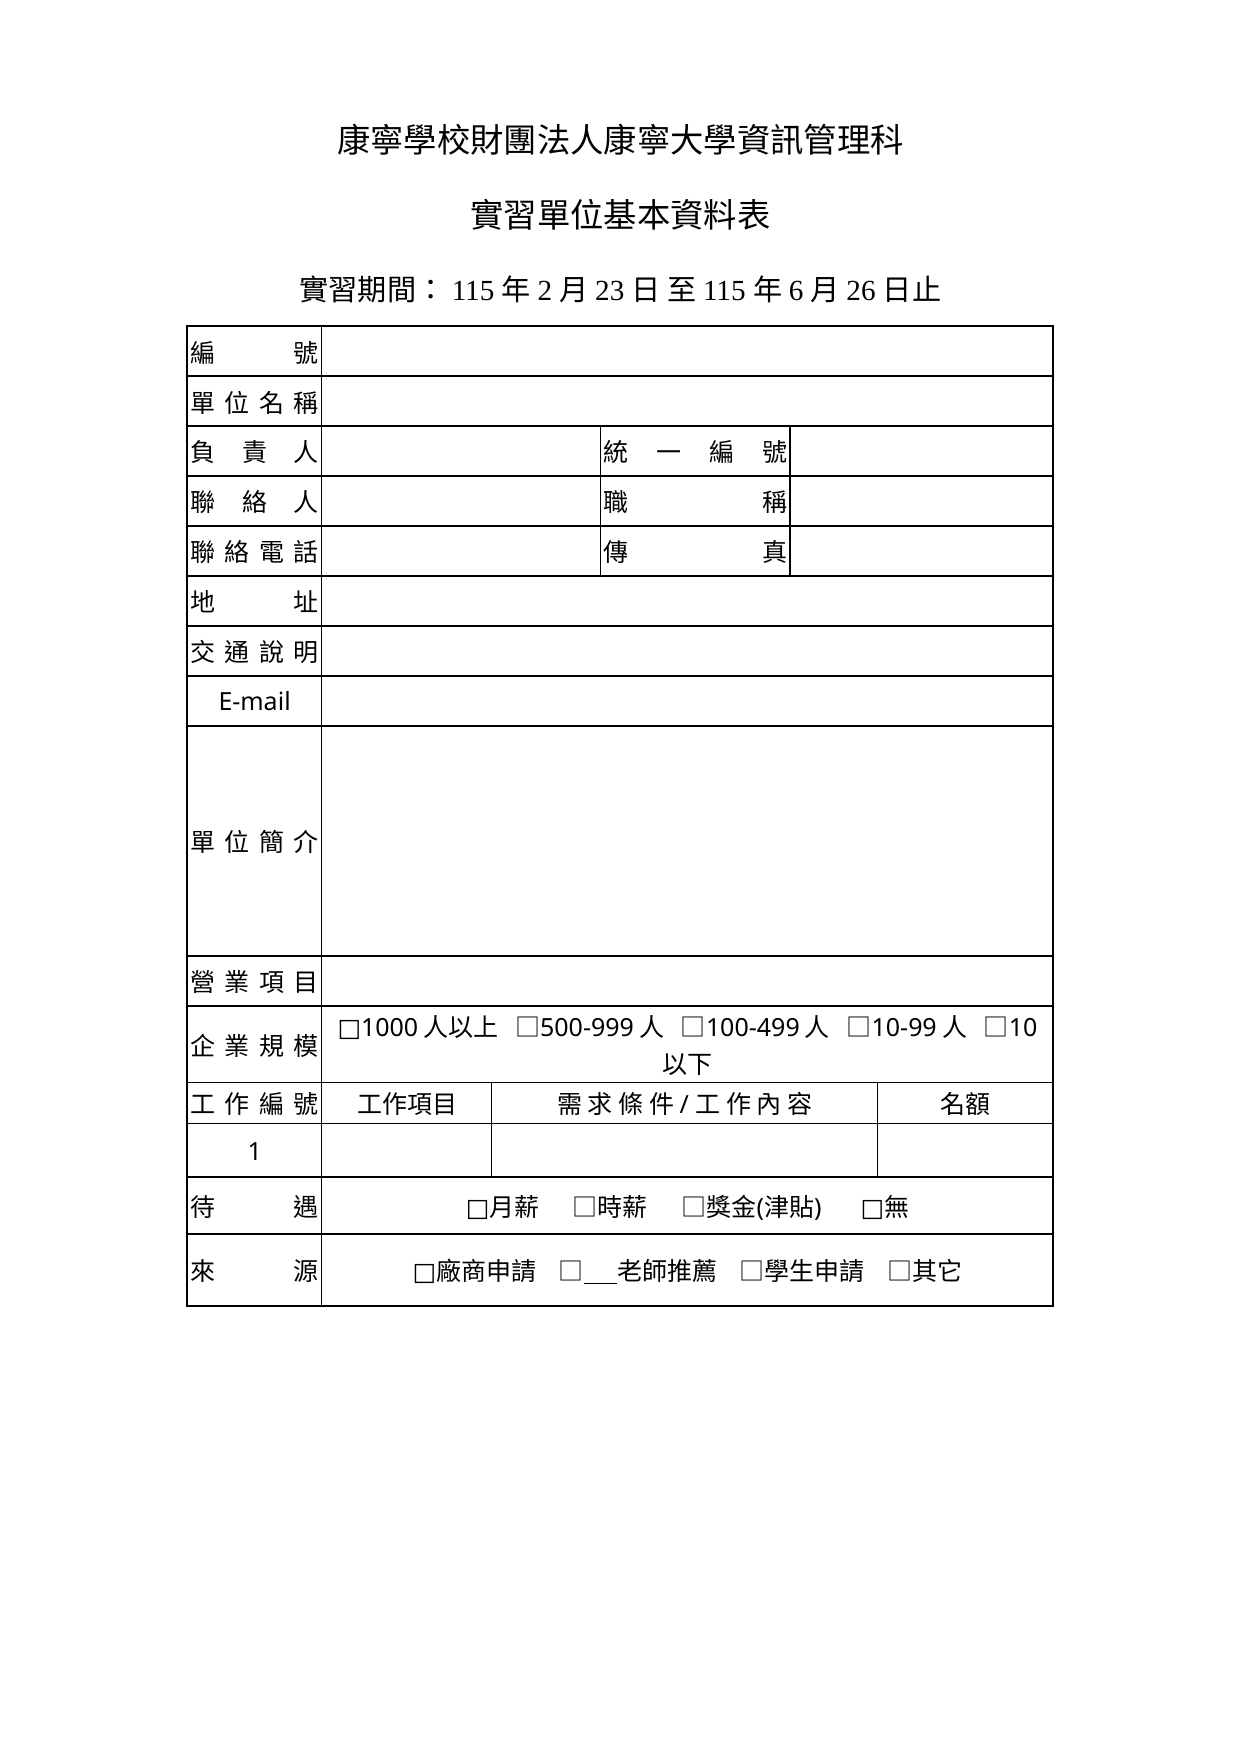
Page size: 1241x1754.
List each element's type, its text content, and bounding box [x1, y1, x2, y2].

table_cell □廠商申請 □ 老師推薦 □學生申請 □其它 [322, 1235, 1052, 1305]
text 實習單位基本資料表 [187, 175, 1053, 250]
table_cell [322, 477, 600, 525]
table_cell 職稱 [601, 477, 789, 525]
table_cell [322, 957, 1052, 1005]
table_cell [791, 477, 1052, 525]
table_cell 聯絡人 [188, 477, 321, 525]
table_cell 負責人 [188, 427, 321, 475]
table_cell 工作編號 [188, 1083, 321, 1123]
table_cell [322, 1124, 491, 1176]
table_cell [322, 377, 1052, 425]
table_header [322, 327, 1052, 375]
table_cell [492, 1124, 877, 1176]
table_cell [322, 427, 600, 475]
table_cell 名額 [878, 1083, 1052, 1123]
table_cell 單位名稱 [188, 377, 321, 425]
table_cell [791, 527, 1052, 575]
table_cell [322, 577, 1052, 625]
table_cell 統一編號 [601, 427, 789, 475]
table_cell 企業規模 [188, 1007, 321, 1082]
table_cell [791, 427, 1052, 475]
table_cell [322, 527, 600, 575]
table_cell 交通說明 [188, 627, 321, 675]
table_cell [878, 1124, 1052, 1176]
table_header 編號 [188, 327, 321, 375]
table_cell [322, 677, 1052, 725]
table_cell [322, 627, 1052, 675]
table_cell 1 [188, 1124, 321, 1176]
text 康寧學校財團法人康寧大學資訊管理科 [187, 100, 1053, 175]
table_cell □月薪 □時薪 □獎金(津貼) □無 [322, 1178, 1052, 1233]
table_cell 傳真 [601, 527, 789, 575]
table_cell 單位簡介 [188, 727, 321, 955]
table_cell □1000人以上 □500-999人 □100-499人 □10-99人 □10以下 [322, 1007, 1052, 1082]
table_cell E-mail [188, 677, 321, 725]
table_cell 待遇 [188, 1178, 321, 1233]
table_cell 來源 [188, 1235, 321, 1305]
table_cell [322, 727, 1052, 955]
table_cell 營業項目 [188, 957, 321, 1005]
table_cell 需 求 條 件 / 工 作 內 容 [492, 1083, 877, 1123]
table_cell 工作項目 [322, 1083, 491, 1123]
table_cell 地址 [188, 577, 321, 625]
table_cell 聯絡電話 [188, 527, 321, 575]
text 實習期間： 115 年 2 月 23 日 至 115 年 6 月 26 日止 [187, 250, 1053, 325]
